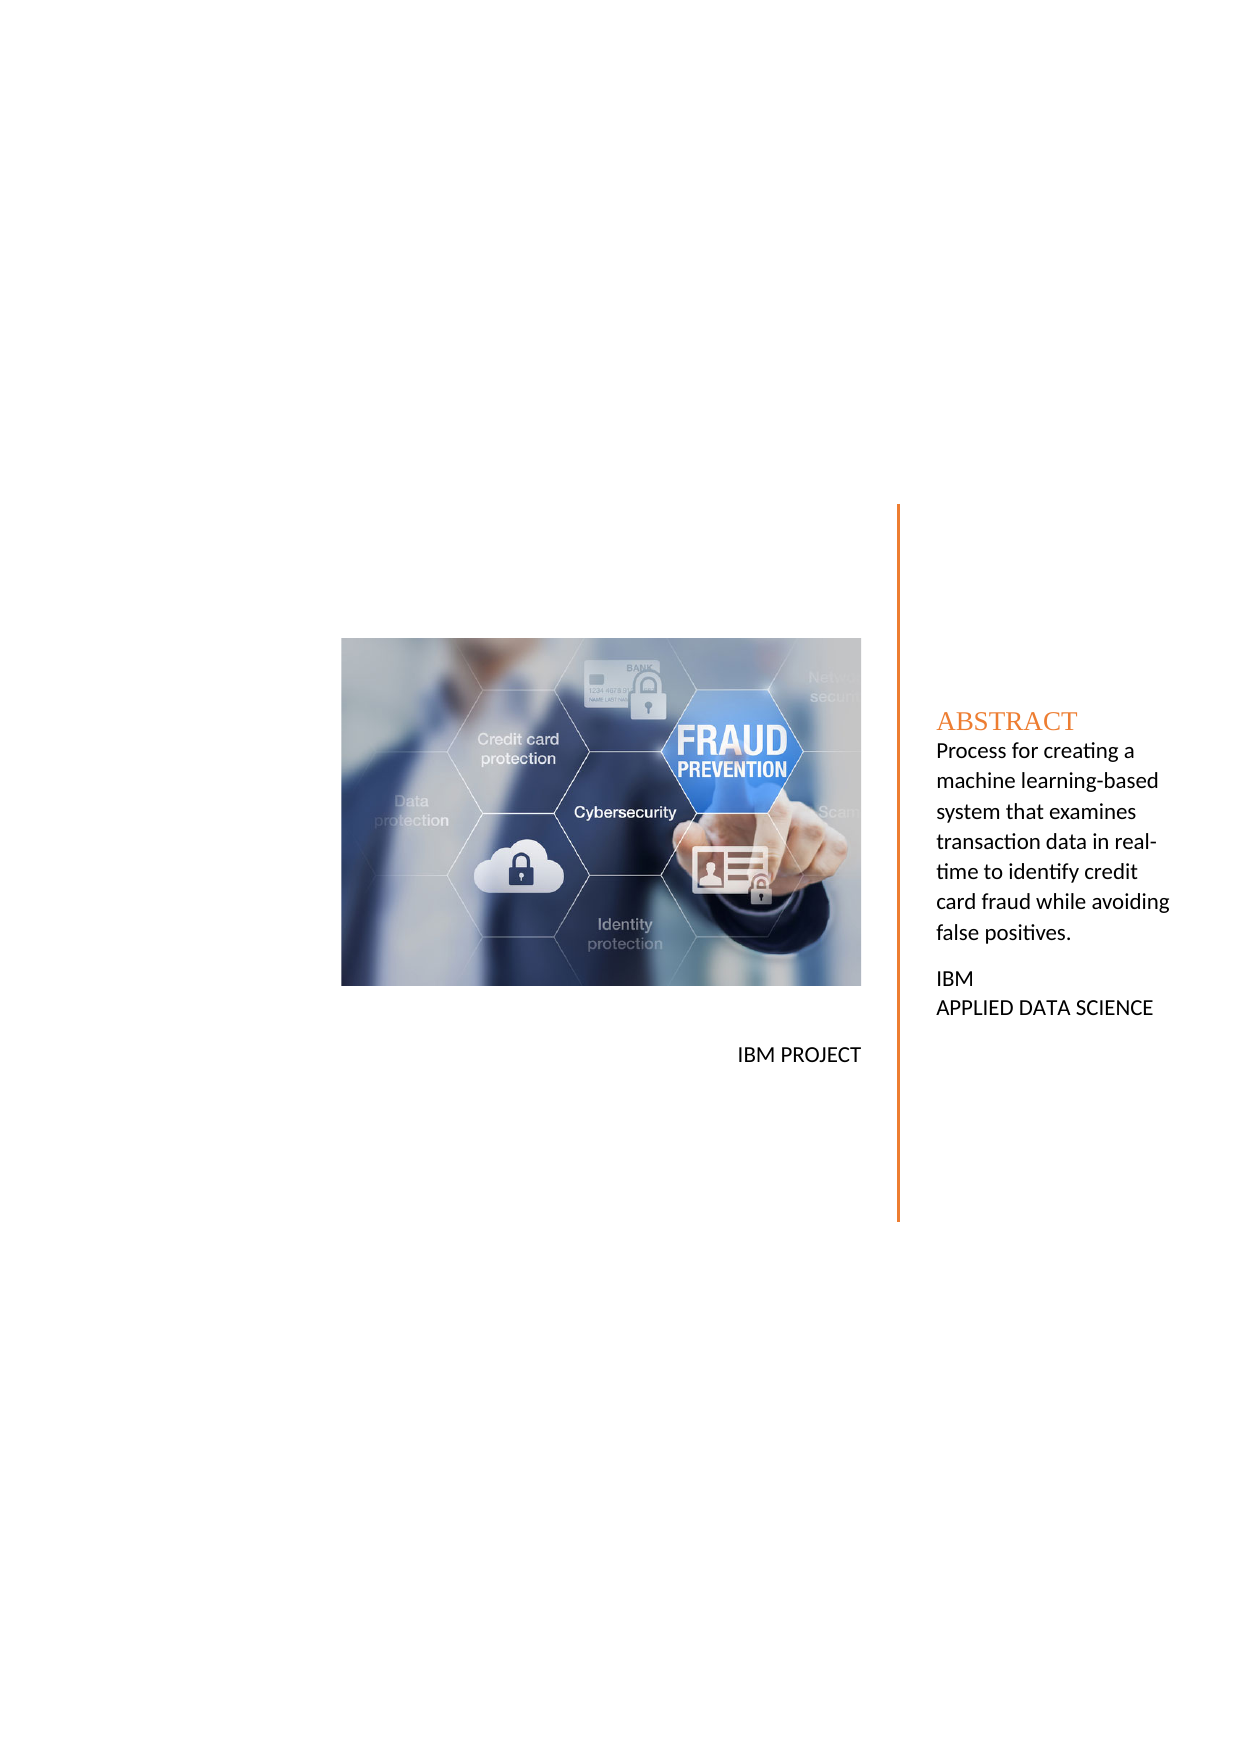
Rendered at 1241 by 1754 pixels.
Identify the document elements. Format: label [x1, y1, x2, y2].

picture [341, 638, 862, 986]
